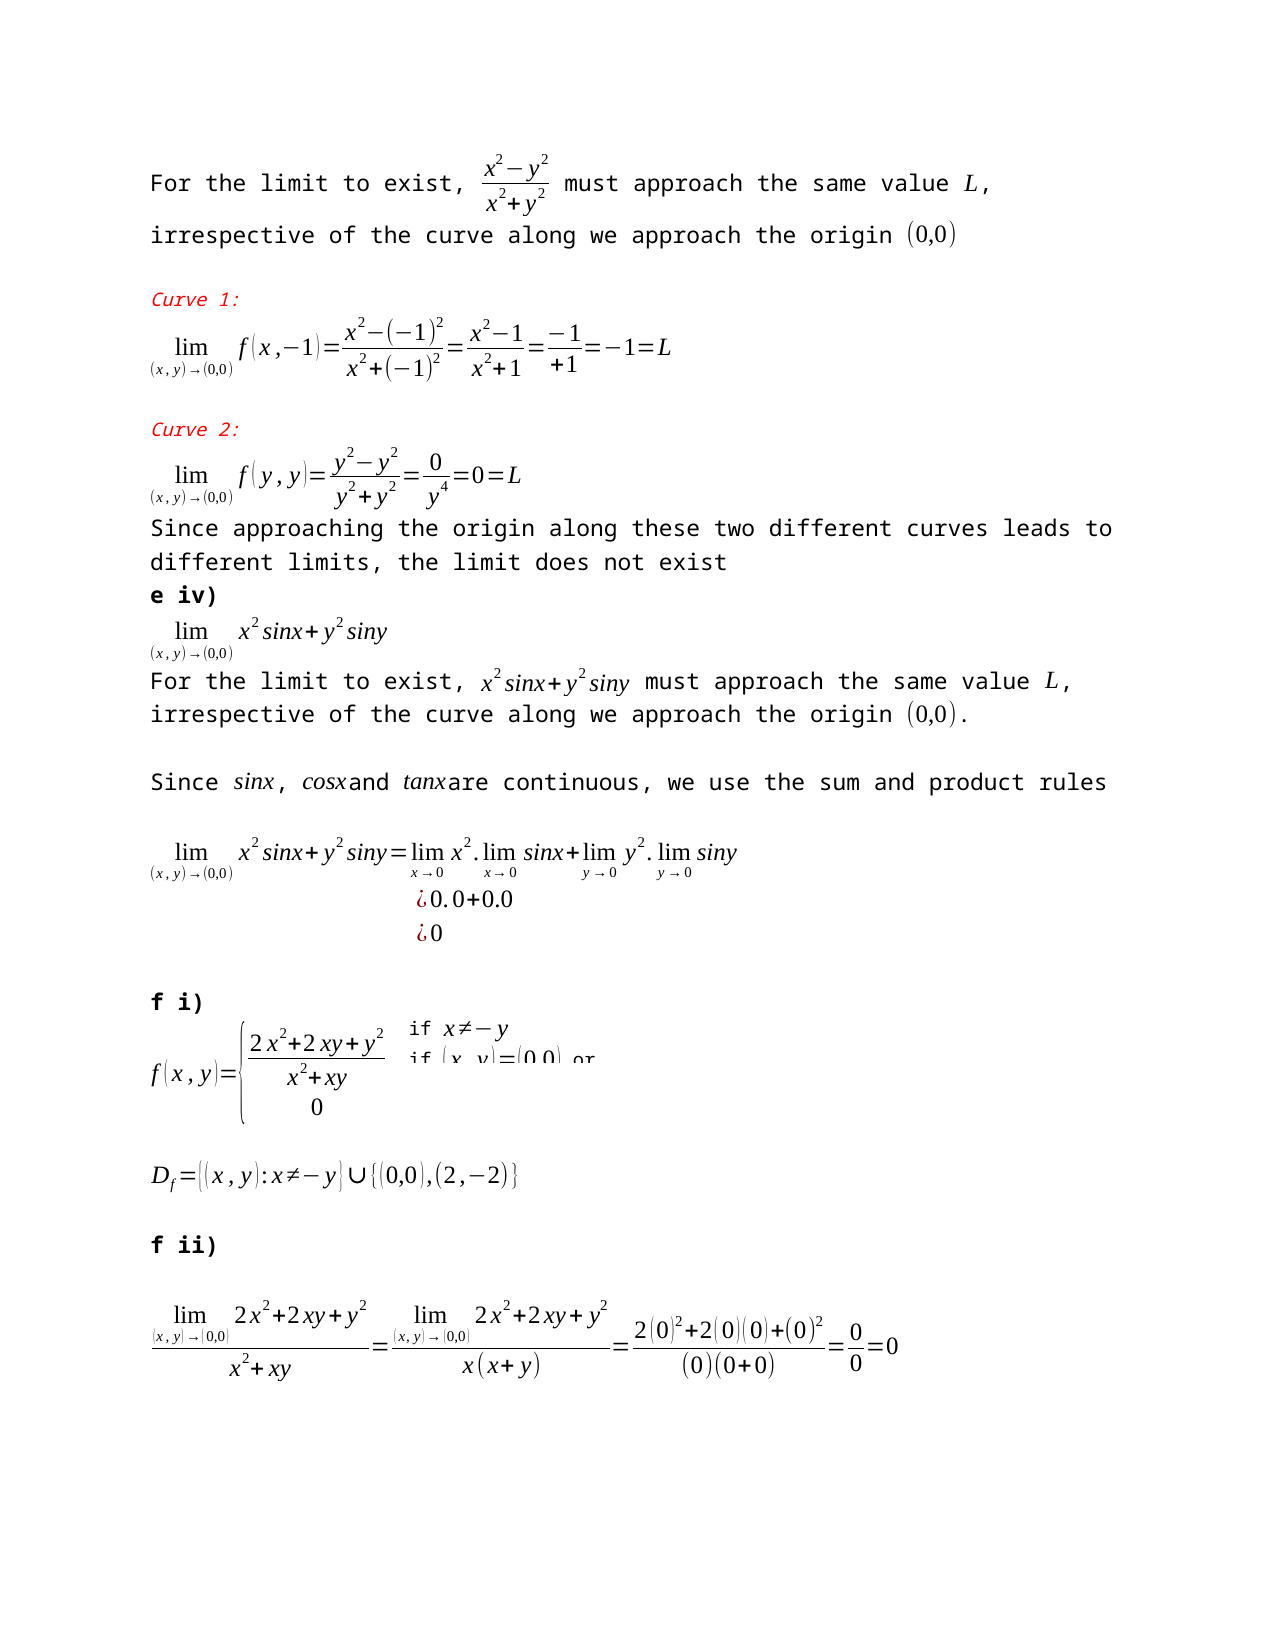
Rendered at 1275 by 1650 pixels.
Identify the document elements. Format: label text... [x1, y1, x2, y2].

text Curve 1: [150, 286, 1125, 312]
text Since approaching the origin along these two different curves leads to different limits, the limit does not exist [150, 512, 1125, 577]
text f i) [150, 986, 1125, 1017]
text For the limit to exist, must approach the same value , irrespective of the curve along we approach the origin [150, 150, 1125, 250]
text Since , and are continuous, we use the sum and product rules [150, 766, 1125, 797]
text e iv) [150, 579, 1125, 611]
text For the limit to exist, must approach the same value , irrespective of the curve along we approach the origin . [150, 665, 1125, 730]
text f ii) [150, 1229, 1125, 1260]
text Curve 2: [150, 416, 1125, 441]
